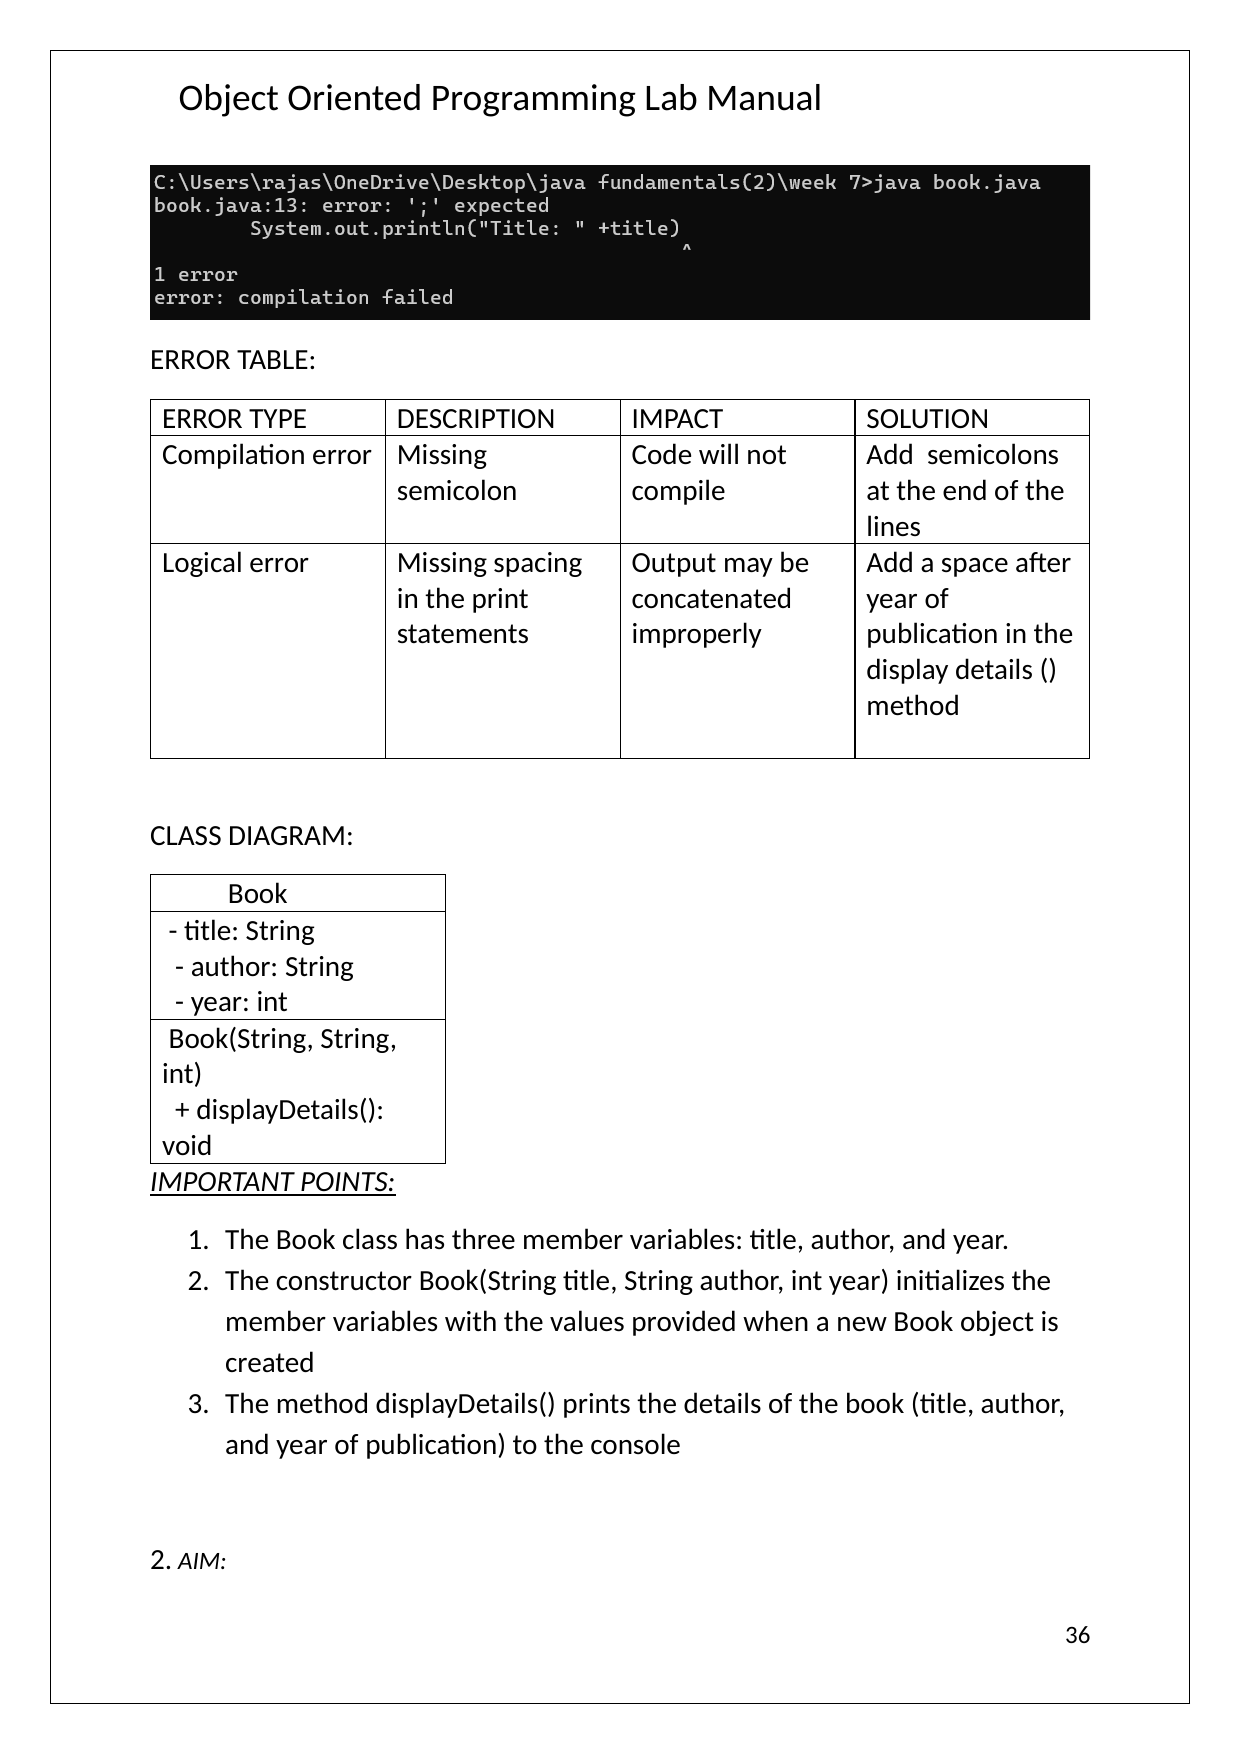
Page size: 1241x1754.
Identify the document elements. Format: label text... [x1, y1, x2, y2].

table_header ERROR TYPE [151, 400, 385, 435]
picture [150, 165, 1091, 320]
text CLASS DIAGRAM: [150, 817, 1090, 852]
table_cell Book(String, String, int) + displayDetails(): void [151, 1020, 445, 1162]
list The method displayDetails() prints the details of the book (title, author, and year of publication) to the console [187, 1385, 1090, 1461]
text 2. AIM: [150, 1541, 1090, 1577]
text IMPORTANT POINTS: [150, 1163, 1090, 1199]
table_cell Compilation error [151, 436, 385, 543]
table_header IMPACT [621, 400, 854, 435]
table_header Book [151, 875, 445, 911]
table_header DESCRIPTION [386, 400, 620, 435]
table_cell Code will not compile [621, 436, 854, 543]
table_cell Output may be concatenated improperly [621, 544, 854, 758]
text ERROR TABLE: [150, 341, 1090, 377]
table_cell - title: String - author: String - year: int [151, 912, 445, 1019]
table_cell Logical error [151, 544, 385, 758]
list The Book class has three member variables: title, author, and year. [187, 1221, 1090, 1257]
list The constructor Book(String title, String author, int year) initializes the member variables with the values provided when a new Book object is created [187, 1262, 1090, 1379]
table_cell Add a space after year of publication in the display details () method [856, 544, 1089, 758]
table_cell Missing spacing in the print statements [386, 544, 620, 758]
table_header SOLUTION [856, 400, 1089, 435]
table_cell Add semicolons at the end of the lines [856, 436, 1089, 543]
table_cell Missing semicolon [386, 436, 620, 543]
